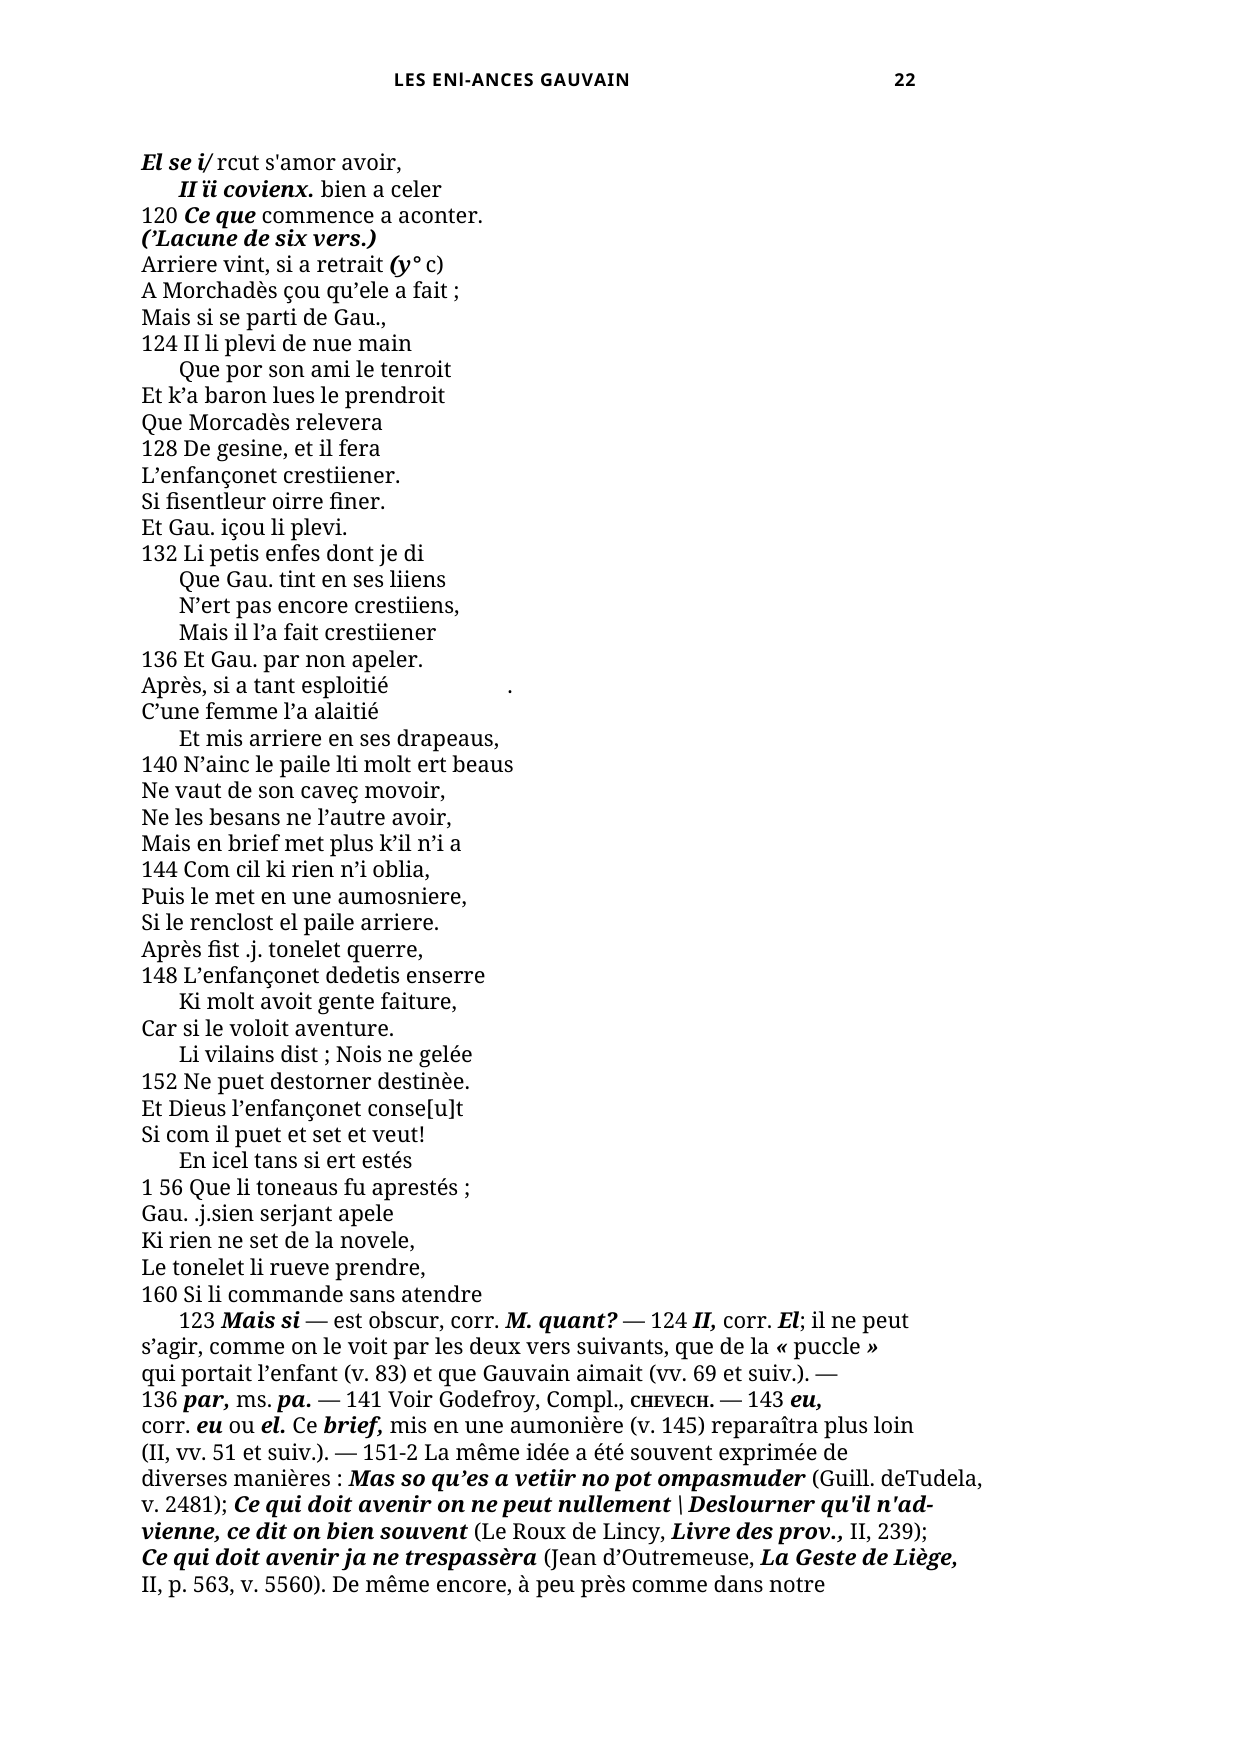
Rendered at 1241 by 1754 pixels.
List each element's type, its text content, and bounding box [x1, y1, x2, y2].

text Si fisentleur oirre finer. [141, 488, 1090, 515]
text Que por son ami le tenroit Et k’a baron lues le prendroit Que Morcadès relevera 128 De gesine, et il fera [141, 357, 1090, 462]
text En icel tans si ert estés 1 56 Que li toneaus fu aprestés ; [141, 1148, 1090, 1200]
text Gau. .j.sien serjant apele Ki rien ne set de la novele, [141, 1200, 1090, 1254]
text L’enfançonet crestiiener. [141, 462, 1090, 488]
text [141, 1307, 1090, 1597]
text 148 L’enfançonet dedetis enserre Ki molt avoit gente faiture, [141, 962, 1090, 1015]
text 132 Li petis enfes dont je di Que Gau. tint en ses liiens N’ert pas encore crestiiens, [141, 541, 1090, 619]
text Arriere vint, si a retrait (y° c) A Morchadès çou qu’ele a fait ; Mais si se parti de Gau., [141, 251, 1090, 330]
text 160 Si li commande sans atendre [141, 1281, 1090, 1307]
text Après, si a tant esploitié . [141, 672, 1090, 699]
text Li vilains dist ; Nois ne gelée 152 Ne puet destorner destinèe. [141, 1041, 1090, 1095]
text 124 II li plevi de nue main [141, 330, 1090, 357]
text El se i/ rcut s'amor avoir, [141, 149, 1090, 176]
text Puis le met en une aumosniere, Si le renclost el paile arriere. Après fist .j. tonelet querre, [141, 883, 1090, 962]
text Et mis arriere en ses drapeaus, 140 N’ainc le paile lti molt ert beaus Ne vaut de son caveç movoir, Ne les besans ne l’autre avoir, Mais en brief met plus k’il n’i a 144 Com cil ki rien n’i oblia, [141, 725, 1090, 883]
text Car si le voloit aventure. [141, 1015, 1090, 1041]
text Et Dieus l’enfançonet conse[u]t Si com il puet et set et veut! [141, 1095, 1090, 1148]
text Le tonelet li rueve prendre, [141, 1254, 1090, 1281]
text Et Gau. içou li plevi. [141, 515, 1090, 541]
text II ïi covienx. bien a celer 120 Ce que commence a aconter. [141, 176, 1090, 229]
text (’Lacune de six vers.) [141, 229, 1090, 251]
text C’une femme l’a alaitié [141, 699, 1090, 725]
text Mais il l’a fait crestiiener 136 Et Gau. par non apeler. [141, 619, 1090, 672]
